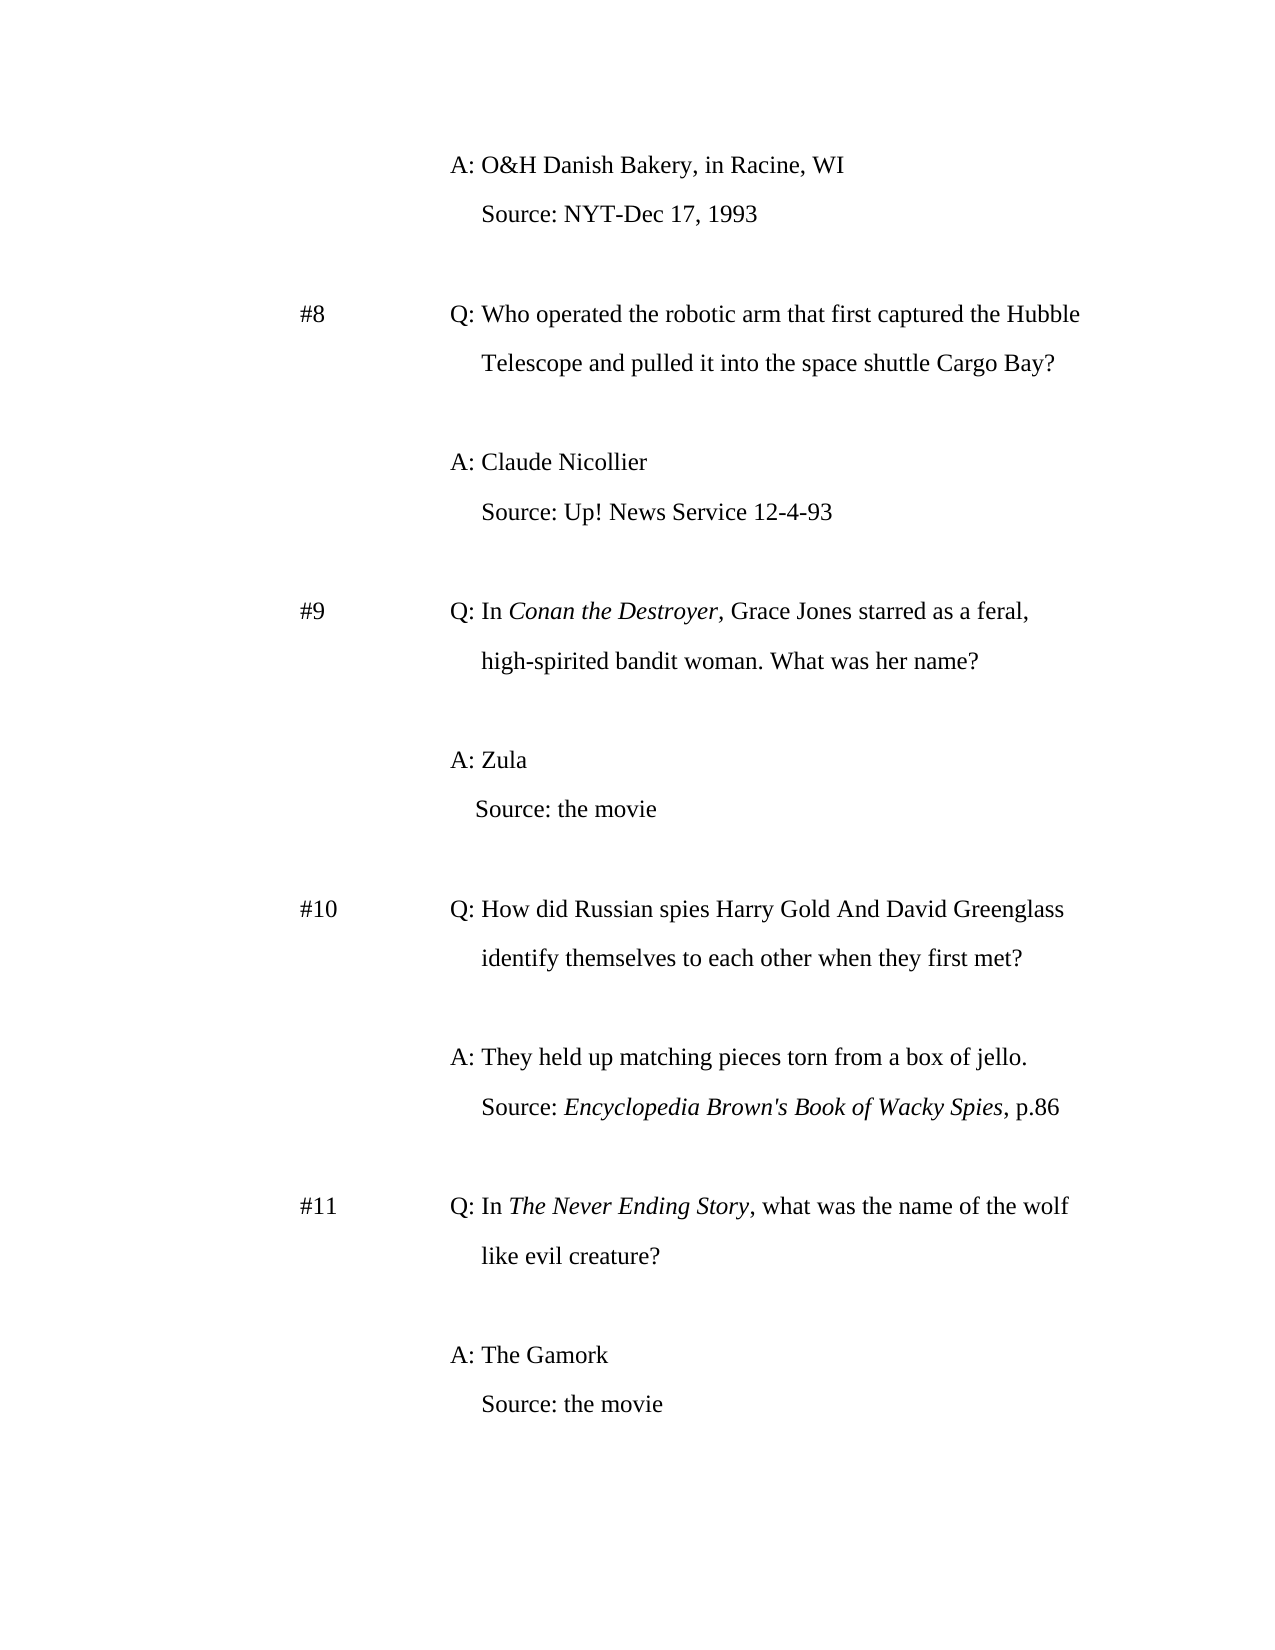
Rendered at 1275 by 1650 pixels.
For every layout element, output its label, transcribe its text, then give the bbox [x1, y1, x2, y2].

text #8 Q: Who operated the robotic arm that first captured the Hubble [150, 299, 1125, 327]
text Source: Up! News Service 12-4-93 [150, 497, 1125, 526]
text A: Claude Nicollier [150, 447, 1125, 476]
text A: Zula [150, 745, 1125, 774]
text high-spirited bandit woman. What was her name? [150, 646, 1125, 674]
text A: The Gamork [150, 1340, 1125, 1369]
text Telescope and pulled it into the space shuttle Cargo Bay? [150, 348, 1125, 377]
text Source: Encyclopedia Brown's Book of Wacky Spies, p.86 [150, 1092, 1125, 1121]
text Source: the movie [150, 1389, 1125, 1418]
text identify themselves to each other when they first met? [150, 943, 1125, 972]
text #9 Q: In Conan the Destroyer, Grace Jones starred as a feral, [150, 596, 1125, 625]
text #11 Q: In The Never Ending Story, what was the name of the wolf [150, 1191, 1125, 1220]
text #10 Q: How did Russian spies Harry Gold And David Greenglass [150, 894, 1125, 922]
text A: O&H Danish Bakery, in Racine, WI [150, 150, 1125, 179]
text Source: NYT-Dec 17, 1993 [150, 199, 1125, 228]
text A: They held up matching pieces torn from a box of jello. [150, 1042, 1125, 1071]
text like evil creature? [150, 1241, 1125, 1269]
text Source: the movie [150, 794, 1125, 823]
